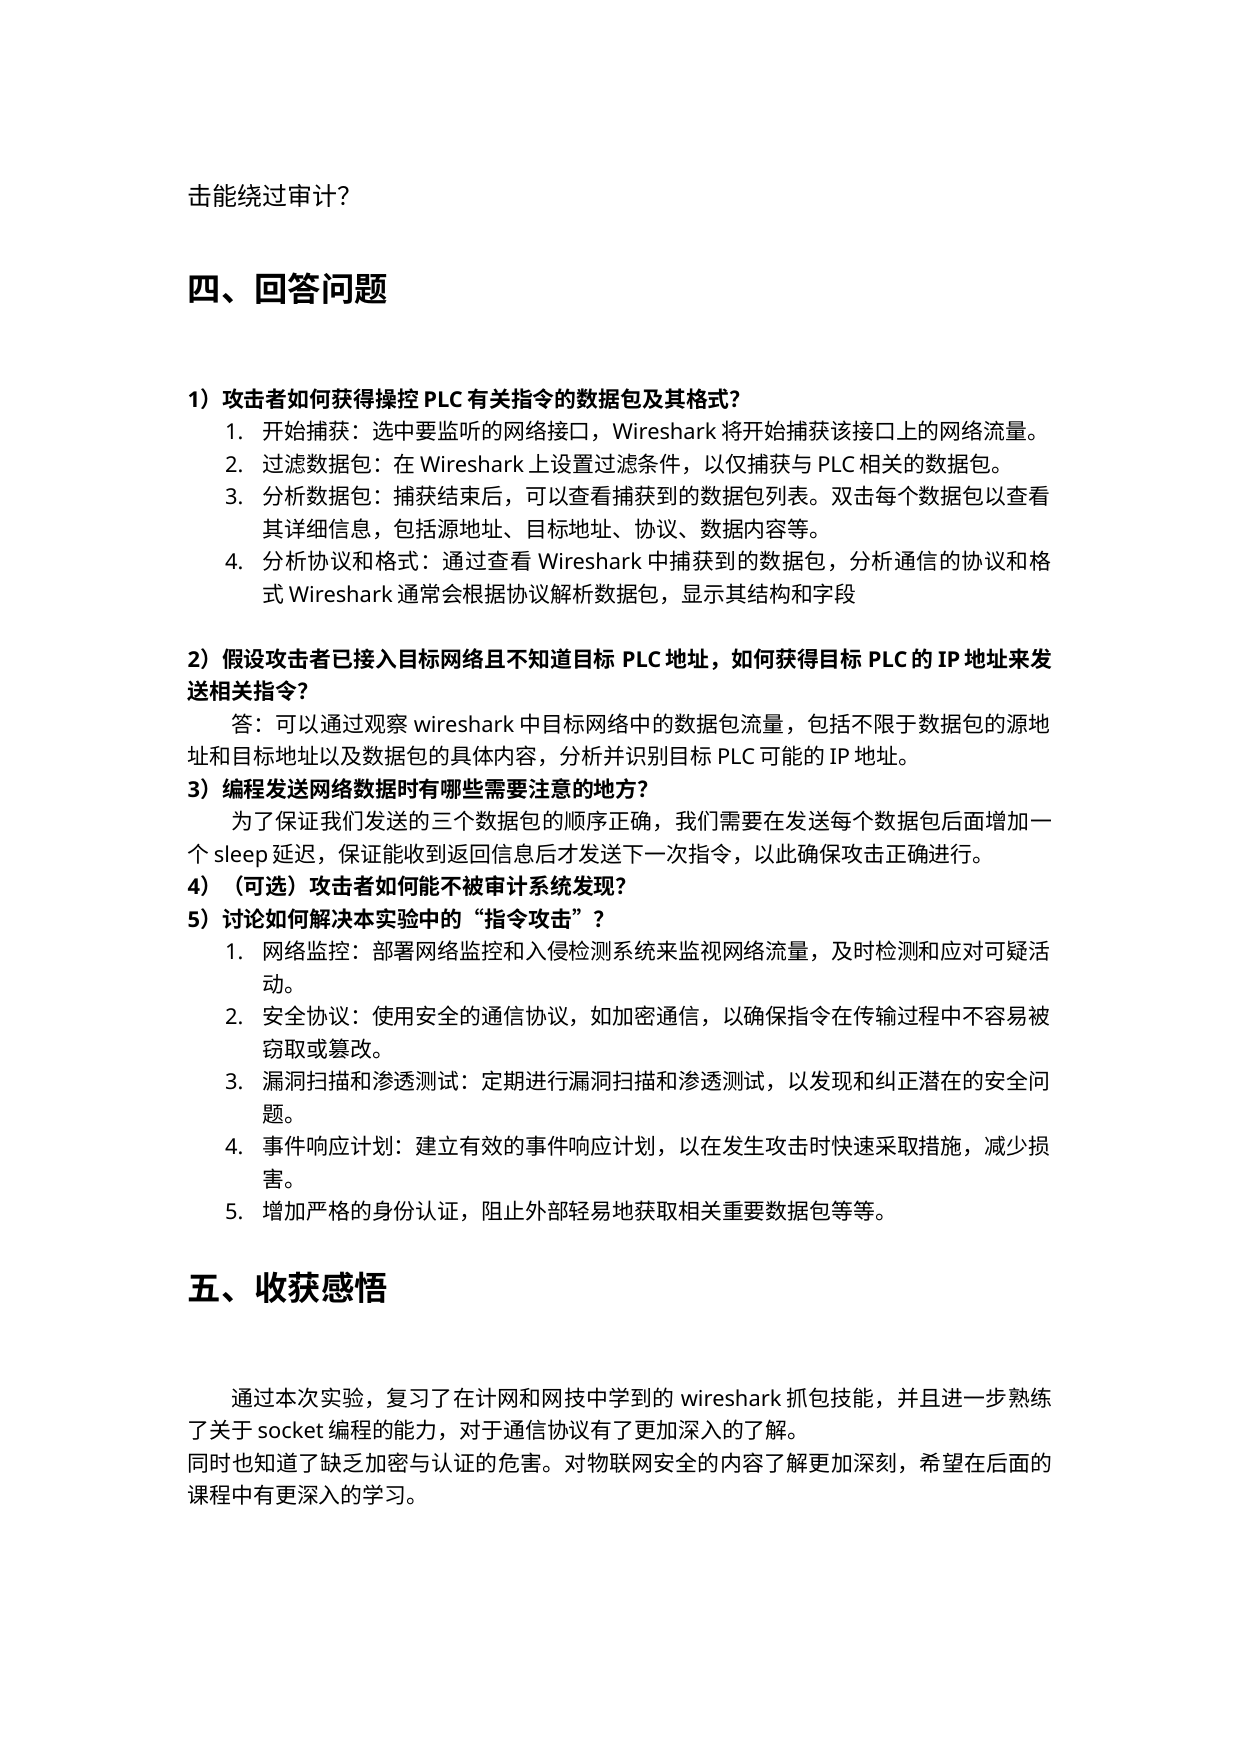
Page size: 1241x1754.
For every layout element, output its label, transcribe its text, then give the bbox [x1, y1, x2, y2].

list 分析协议和格式：通过查看Wireshark中捕获到的数据包，分析通信的协议和格式Wireshark通常会根据协议解析数据包，显示其结构和字段 [225, 544, 1053, 609]
text 通过本次实验，复习了在计网和网技中学到的wireshark抓包技能，并且进一步熟练了关于socket编程的能力，对于通信协议有了更加深入的了解。 [187, 1381, 1053, 1446]
list 开始捕获：选中要监听的网络接口，Wireshark将开始捕获该接口上的网络流量。 [225, 414, 1053, 446]
text 3）编程发送网络数据时有哪些需要注意的地方？ [187, 771, 1053, 804]
text 同时也知道了缺乏加密与认证的危害。对物联网安全的内容了解更加深刻，希望在后面的课程中有更深入的学习。 [187, 1446, 1053, 1511]
text 5）讨论如何解决本实验中的“指令攻击”？ [187, 901, 1053, 934]
subtitle 五、收获感悟 [187, 1253, 1053, 1318]
list 漏洞扫描和渗透测试：定期进行漏洞扫描和渗透测试，以发现和纠正潜在的安全问题。 [225, 1064, 1053, 1129]
subtitle 四、回答问题 [187, 254, 1053, 319]
list 网络监控：部署网络监控和入侵检测系统来监视网络流量，及时检测和应对可疑活动。 [225, 934, 1053, 999]
text 答：可以通过观察wireshark中目标网络中的数据包流量，包括不限于数据包的源地址和目标地址以及数据包的具体内容，分析并识别目标PLC可能的IP地址。 [187, 706, 1053, 771]
list 过滤数据包：在Wireshark上设置过滤条件，以仅捕获与PLC相关的数据包。 [225, 446, 1053, 479]
text 4）（可选）攻击者如何能不被审计系统发现？ [187, 869, 1053, 901]
list 分析数据包：捕获结束后，可以查看捕获到的数据包列表。双击每个数据包以查看其详细信息，包括源地址、目标地址、协议、数据内容等。 [225, 479, 1053, 544]
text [187, 162, 1053, 227]
list 安全协议：使用安全的通信协议，如加密通信，以确保指令在传输过程中不容易被窃取或篡改。 [225, 999, 1053, 1064]
text 1）攻击者如何获得操控PLC有关指令的数据包及其格式？ [187, 381, 1053, 414]
text 为了保证我们发送的三个数据包的顺序正确，我们需要在发送每个数据包后面增加一个sleep延迟，保证能收到返回信息后才发送下一次指令，以此确保攻击正确进行。 [187, 804, 1053, 869]
list 增加严格的身份认证，阻止外部轻易地获取相关重要数据包等等。 [225, 1194, 1053, 1226]
text 2）假设攻击者已接入目标网络且不知道目标PLC地址，如何获得目标PLC的IP地址来发送相关指令？ [187, 641, 1053, 706]
list 事件响应计划：建立有效的事件响应计划，以在发生攻击时快速采取措施，减少损害。 [225, 1129, 1053, 1194]
